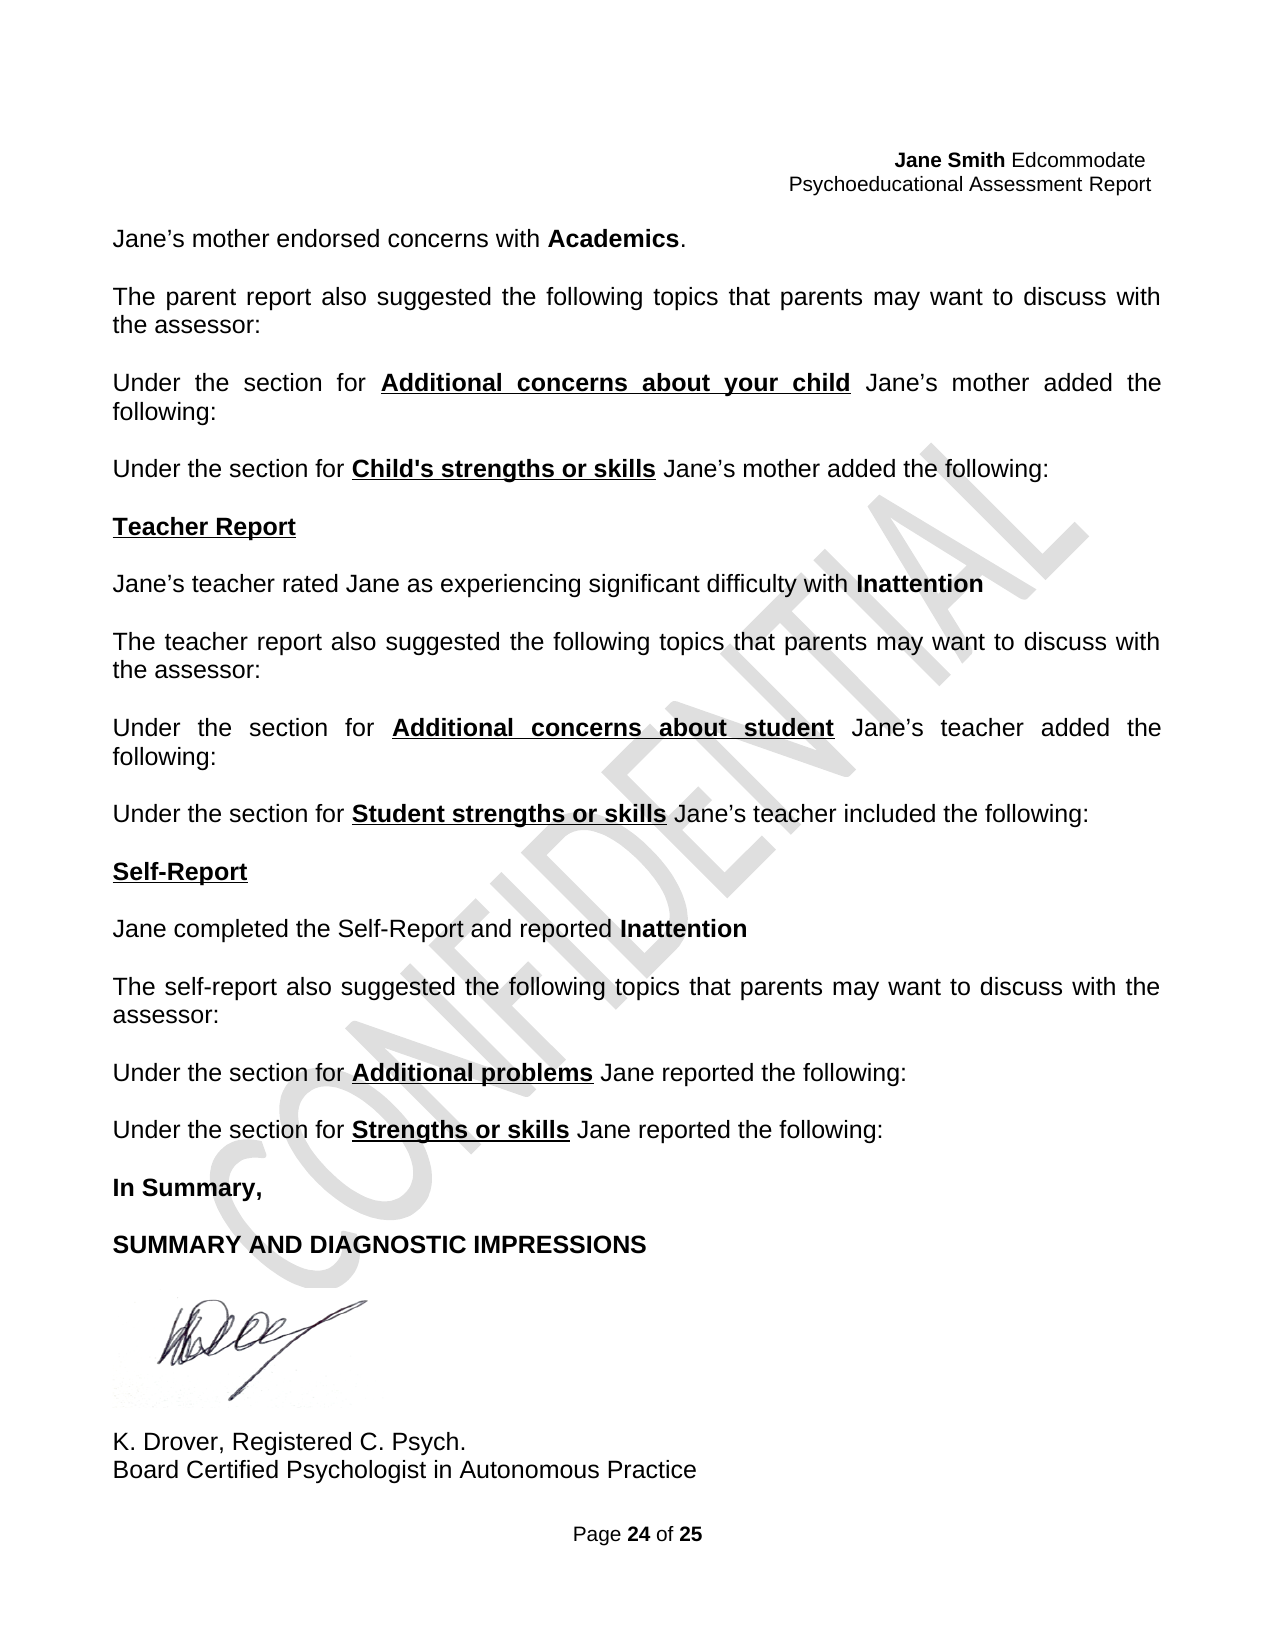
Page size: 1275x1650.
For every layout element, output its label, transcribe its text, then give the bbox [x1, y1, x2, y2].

text Jane’s teacher rated Jane as experiencing significant difficulty with Inattention [112, 569, 1162, 598]
text K. Drover, Registered C. Psych. Board Certified Psychologist in Autonomous Practice [112, 1426, 1162, 1484]
picture [112, 1288, 388, 1408]
text Under the section for Student strengths or skills Jane’s teacher included the following: [112, 799, 1162, 828]
text Under the section for Additional problems Jane reported the following: [112, 1058, 1162, 1087]
text In Summary, [112, 1173, 1162, 1202]
text The self-report also suggested the following topics that parents may want to discuss with the assessor: [112, 972, 1162, 1029]
text The teacher report also suggested the following topics that parents may want to discuss with the assessor: [112, 627, 1162, 684]
text Under the section for Additional concerns about your child Jane’s mother added the following: [112, 368, 1162, 426]
text Self-Report [112, 857, 1162, 886]
text Under the section for Child's strengths or skills Jane’s mother added the following: [112, 454, 1162, 483]
text Jane completed the Self-Report and reported Inattention [112, 914, 1162, 943]
text SUMMARY AND DIAGNOSTIC IMPRESSIONS [112, 1231, 1162, 1259]
text Jane’s mother endorsed concerns with Academics. [112, 224, 1162, 253]
text Teacher Report [112, 512, 1162, 541]
text Under the section for Strengths or skills Jane reported the following: [112, 1116, 1162, 1144]
text Under the section for Additional concerns about student Jane’s teacher added the following: [112, 713, 1162, 771]
text The parent report also suggested the following topics that parents may want to discuss with the assessor: [112, 282, 1162, 339]
